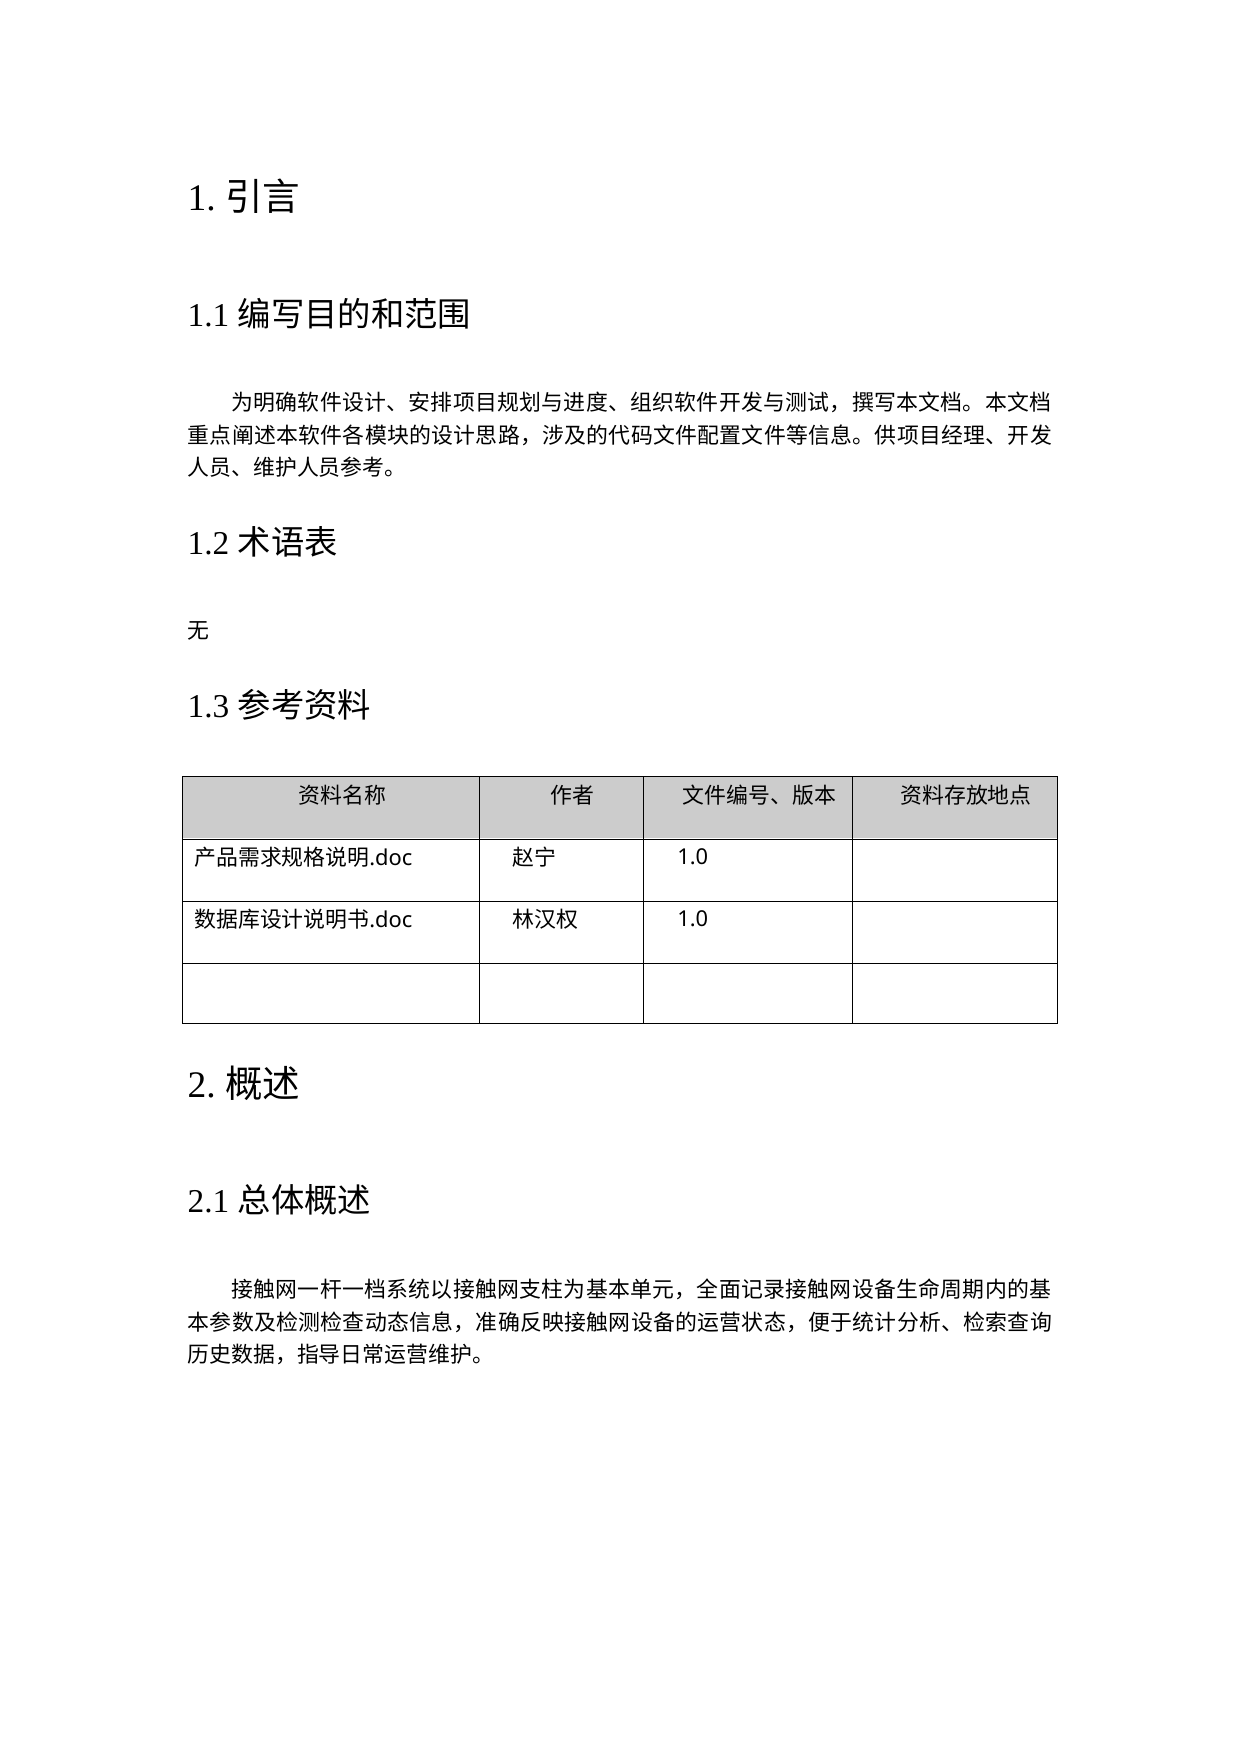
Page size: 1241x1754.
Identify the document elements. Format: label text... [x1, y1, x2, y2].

table_cell 数据库设计说明书.doc [183, 902, 479, 963]
table_header 作者 [480, 777, 643, 838]
table_cell [853, 964, 1057, 1023]
subtitle 参考资料 [187, 671, 1053, 736]
table_cell [644, 964, 852, 1023]
text 接触网一杆一档系统以接触网支柱为基本单元，全面记录接触网设备生命周期内的基本参数及检测检查动态信息，准确反映接触网设备的运营状态，便于统计分析、检索查询历史数据，指导日常运营维护。 [187, 1272, 1053, 1369]
table_header 资料存放地点 [853, 777, 1057, 838]
table_cell [480, 964, 643, 1023]
text 无 [187, 613, 1053, 646]
table_cell 1.0 [644, 902, 852, 963]
text 为明确软件设计、安排项目规划与进度、组织软件开发与测试，撰写本文档。本文档重点阐述本软件各模块的设计思路，涉及的代码文件配置文件等信息。供项目经理、开发人员、维护人员参考。 [187, 385, 1053, 482]
subtitle 编写目的和范围 [187, 279, 1053, 344]
subtitle 引言 [187, 162, 1053, 227]
subtitle 概述 [187, 1049, 1053, 1114]
table_cell 林汉权 [480, 902, 643, 963]
table_cell 产品需求规格说明.doc [183, 840, 479, 901]
table_cell 1.0 [644, 840, 852, 901]
table_header 资料名称 [183, 777, 479, 838]
table_cell [853, 840, 1057, 901]
subtitle 总体概述 [187, 1166, 1053, 1231]
table_cell [853, 902, 1057, 963]
table_cell 赵宁 [480, 840, 643, 901]
subtitle 术语表 [187, 507, 1053, 572]
table_header 文件编号、版本 [644, 777, 852, 838]
table_cell [183, 964, 479, 1023]
